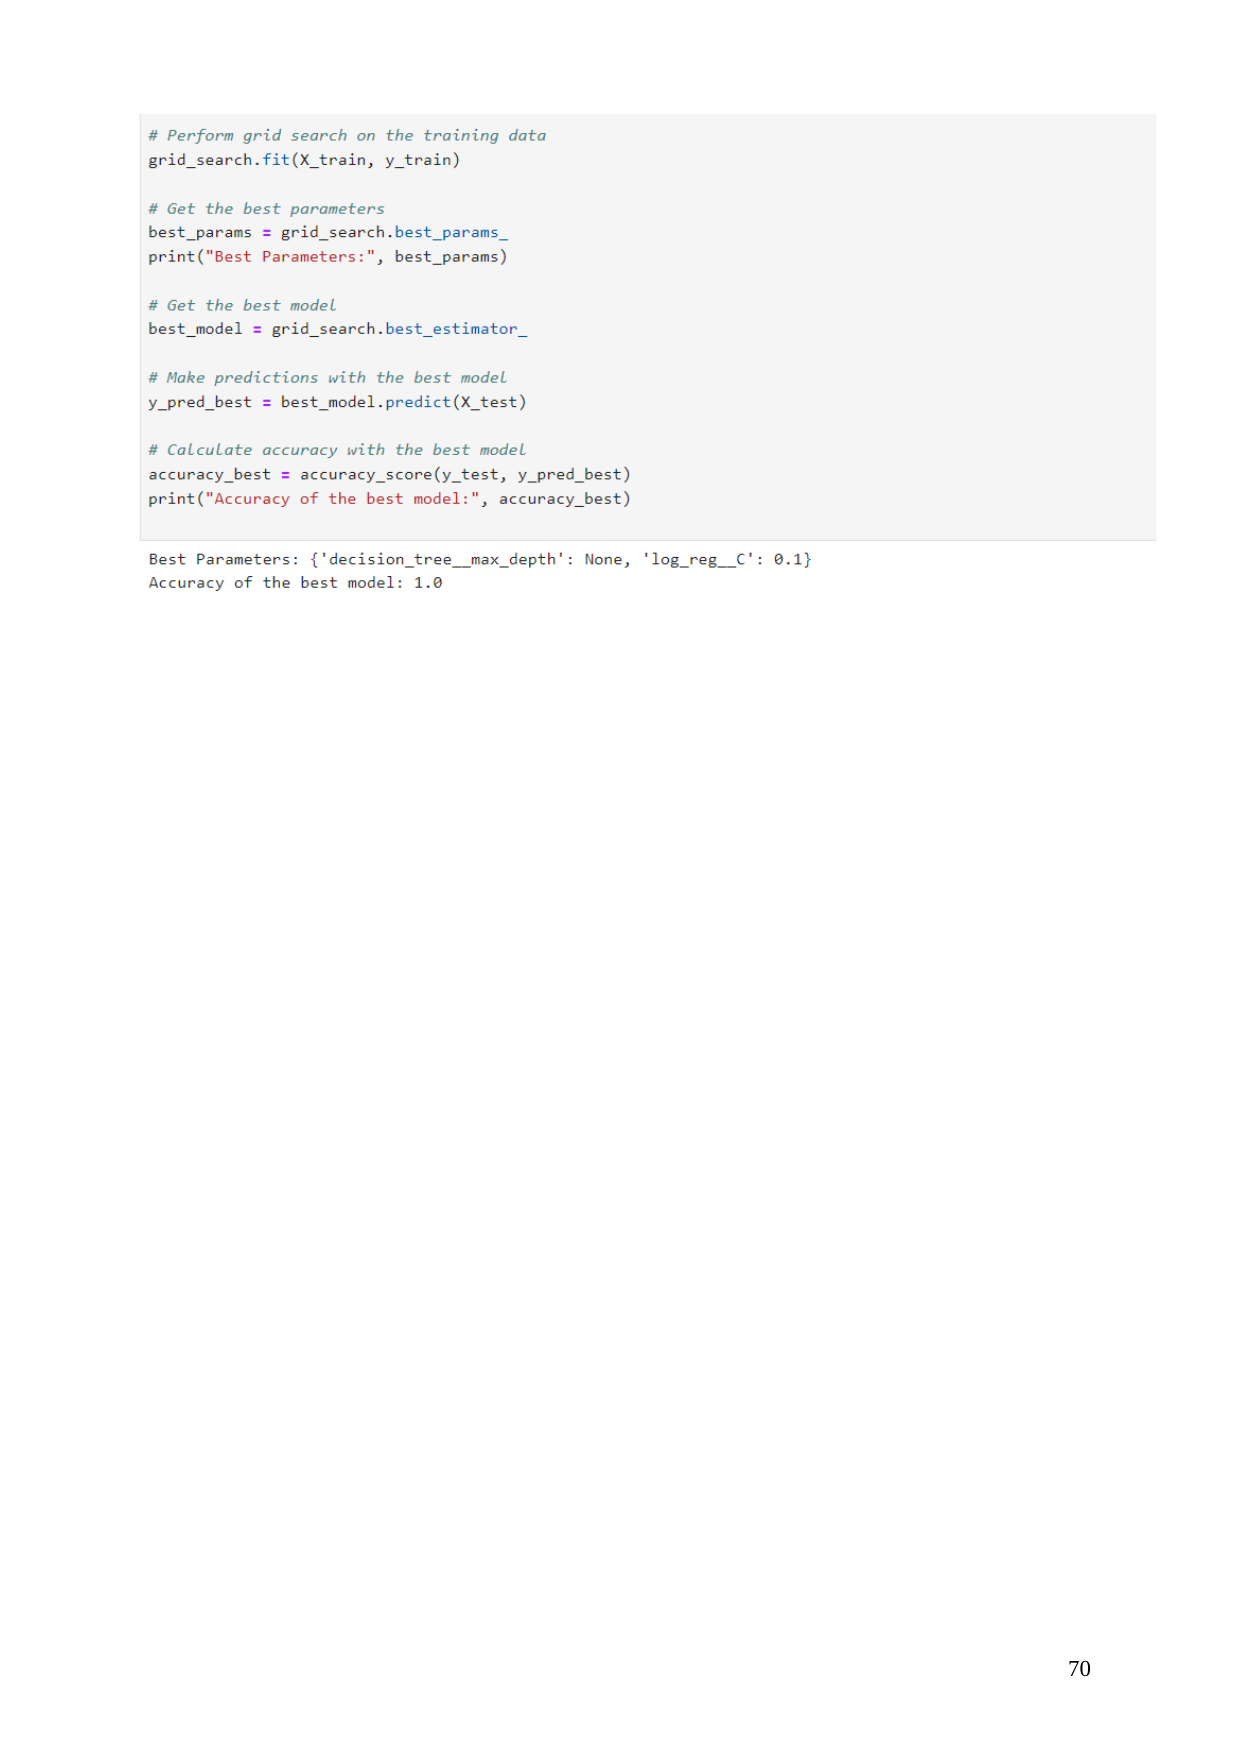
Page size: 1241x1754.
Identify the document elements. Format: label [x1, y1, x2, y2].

picture [108, 114, 1157, 592]
